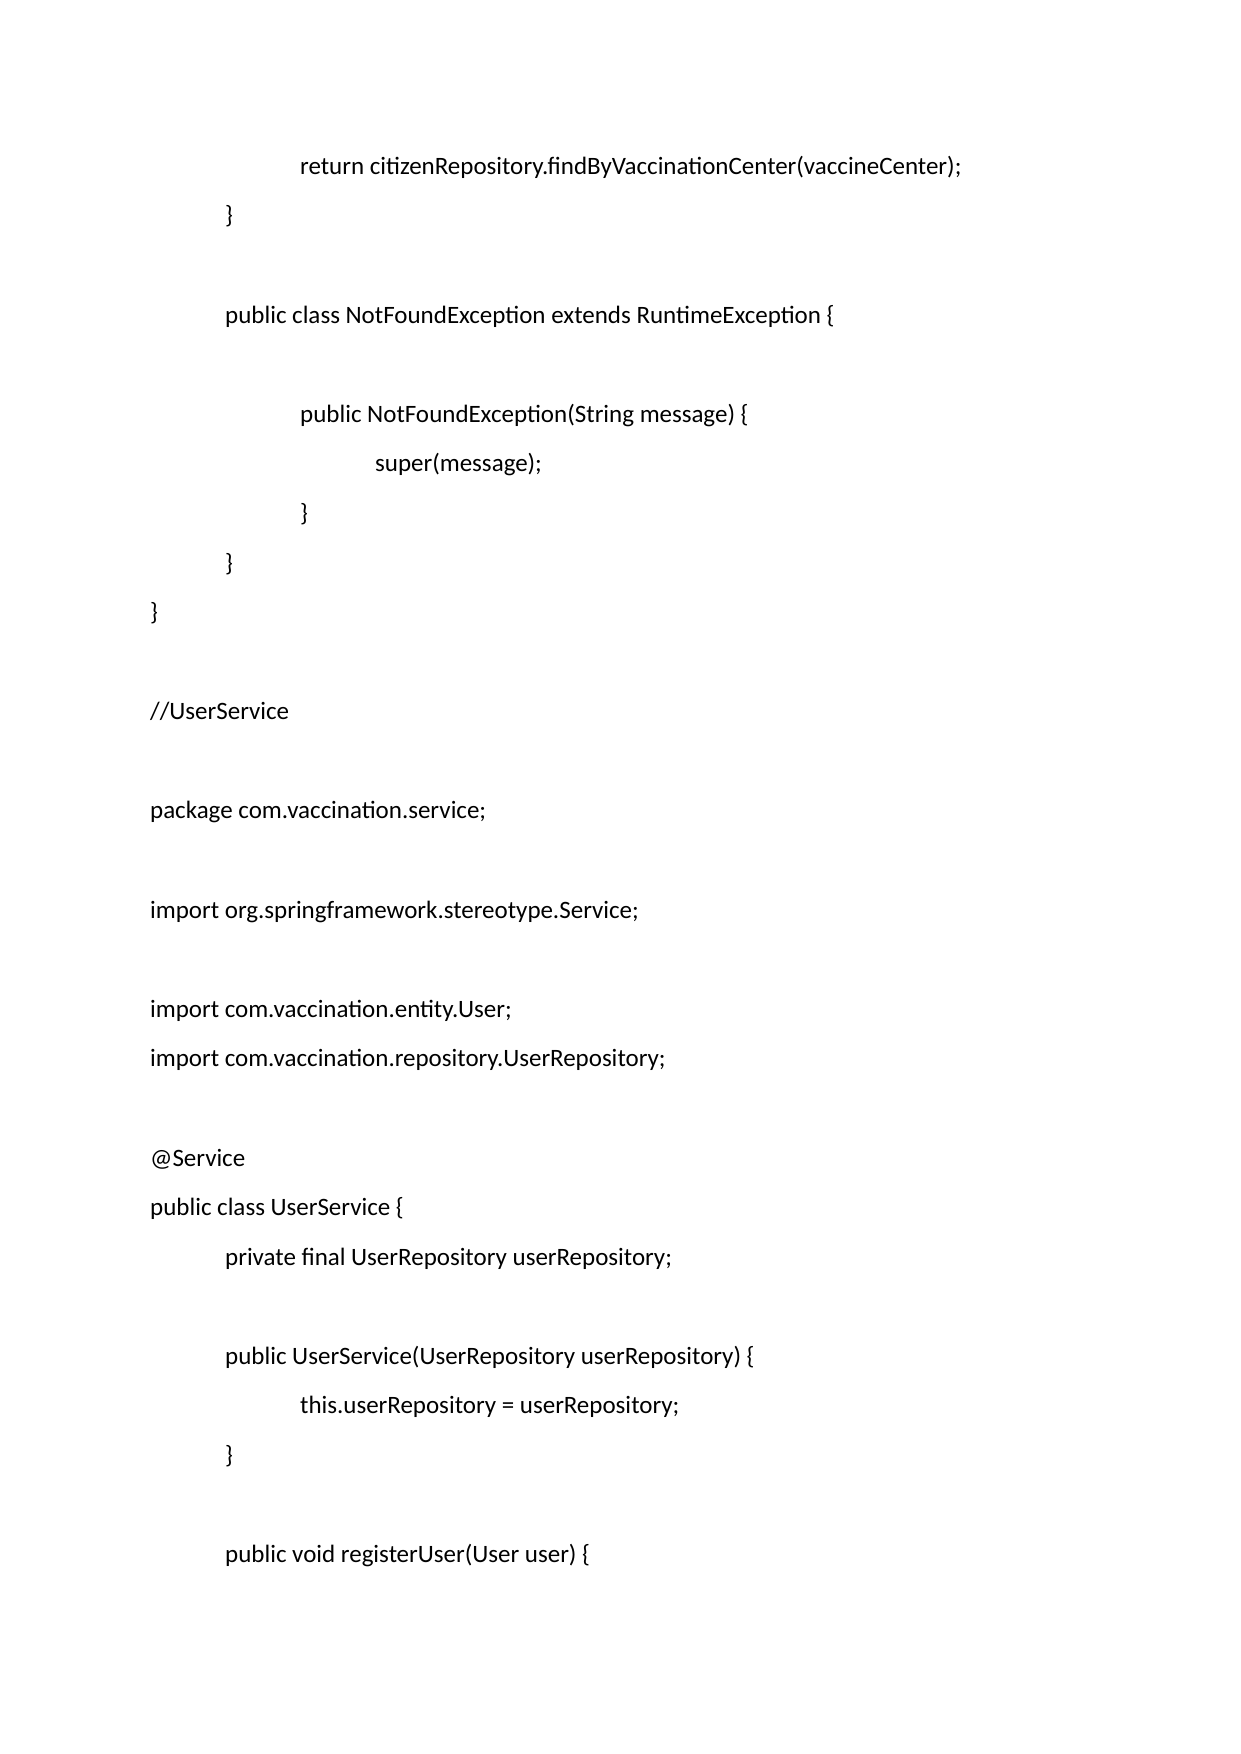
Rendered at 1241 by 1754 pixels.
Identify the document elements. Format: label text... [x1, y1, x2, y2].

text private final UserRepository userRepository; [150, 1241, 1090, 1271]
text } [150, 547, 1090, 577]
text } [150, 199, 1090, 230]
text //UserService [150, 695, 1090, 726]
text import com.vaccination.entity.User; [150, 993, 1090, 1023]
text public NotFoundException(String message) { [150, 398, 1090, 428]
text public class UserService { [150, 1191, 1090, 1222]
text } [150, 1439, 1090, 1470]
text public UserService(UserRepository userRepository) { [150, 1340, 1090, 1371]
text import org.springframework.stereotype.Service; [150, 894, 1090, 924]
text this.userRepository = userRepository; [150, 1389, 1090, 1420]
text public class NotFoundException extends RuntimeException { [150, 299, 1090, 329]
text import com.vaccination.repository.UserRepository; [150, 1042, 1090, 1073]
text } [150, 596, 1090, 627]
text } [150, 497, 1090, 528]
text public void registerUser(User user) { [150, 1538, 1090, 1569]
text return citizenRepository.findByVaccinationCenter(vaccineCenter); [150, 150, 1090, 181]
text super(message); [150, 447, 1090, 478]
text @Service [150, 1142, 1090, 1172]
text package com.vaccination.service; [150, 794, 1090, 825]
